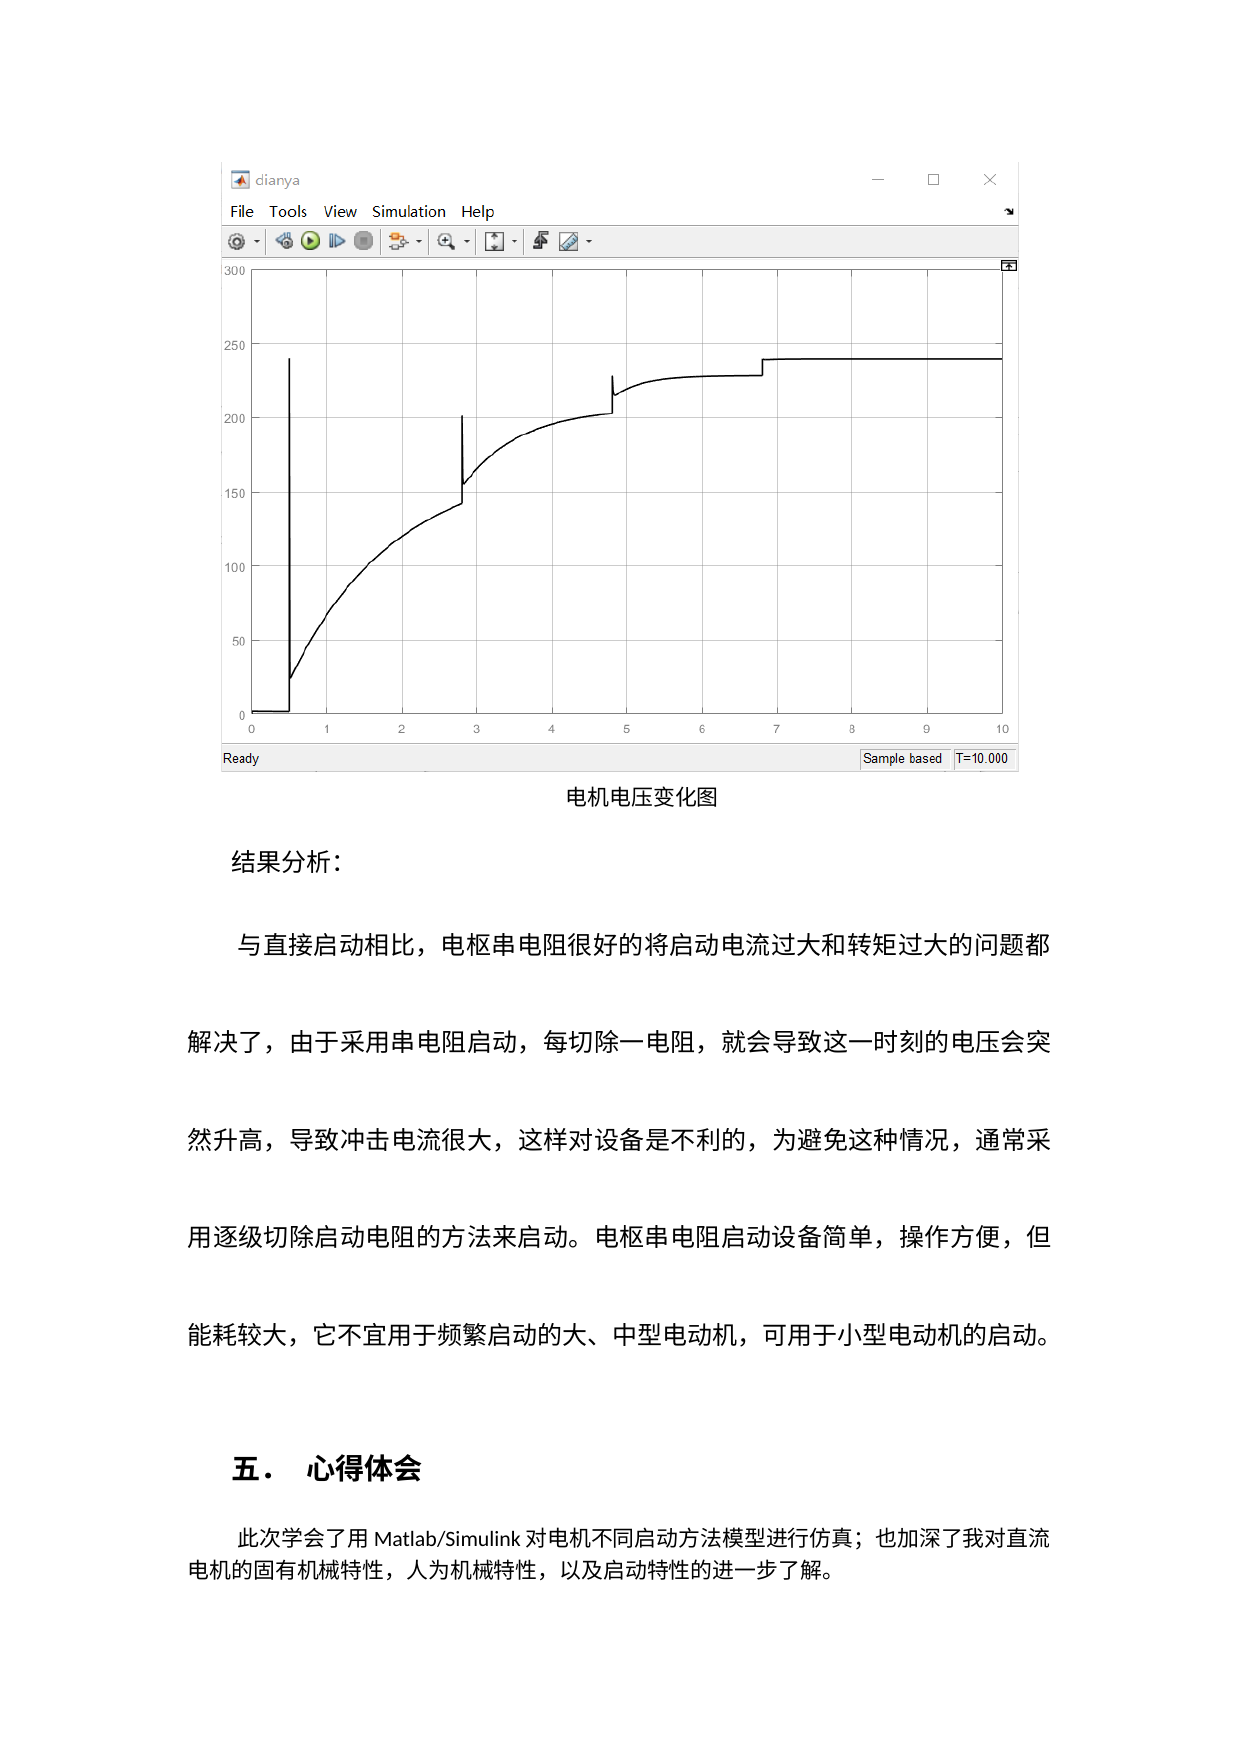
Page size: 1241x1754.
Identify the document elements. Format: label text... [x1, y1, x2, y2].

text 与直接启动相比，电枢串电阻很好的将启动电流过大和转矩过大的问题都解决了，由于采用串电阻启动，每切除一电阻，就会导致这一时刻的电压会突然升高，导致冲击电流很大，这样对设备是不利的，为避免这种情况，通常采用逐级切除启动电阻的方法来启动。电枢串电阻启动设备简单，操作方便，但能耗较大，它不宜用于频繁启动的大、中型电动机，可用于小型电动机的启动。 [187, 911, 1053, 1366]
text 结果分析： [231, 828, 1053, 893]
text 电机电压变化图 [231, 779, 1053, 812]
text 此次学会了用Matlab/Simulink对电机不同启动方法模型进行仿真；也加深了我对直流电机的固有机械特性，人为机械特性，以及启动特性的进一步了解。 [187, 1521, 1053, 1586]
picture [221, 162, 1019, 772]
list 心得体会 [231, 1434, 1053, 1499]
